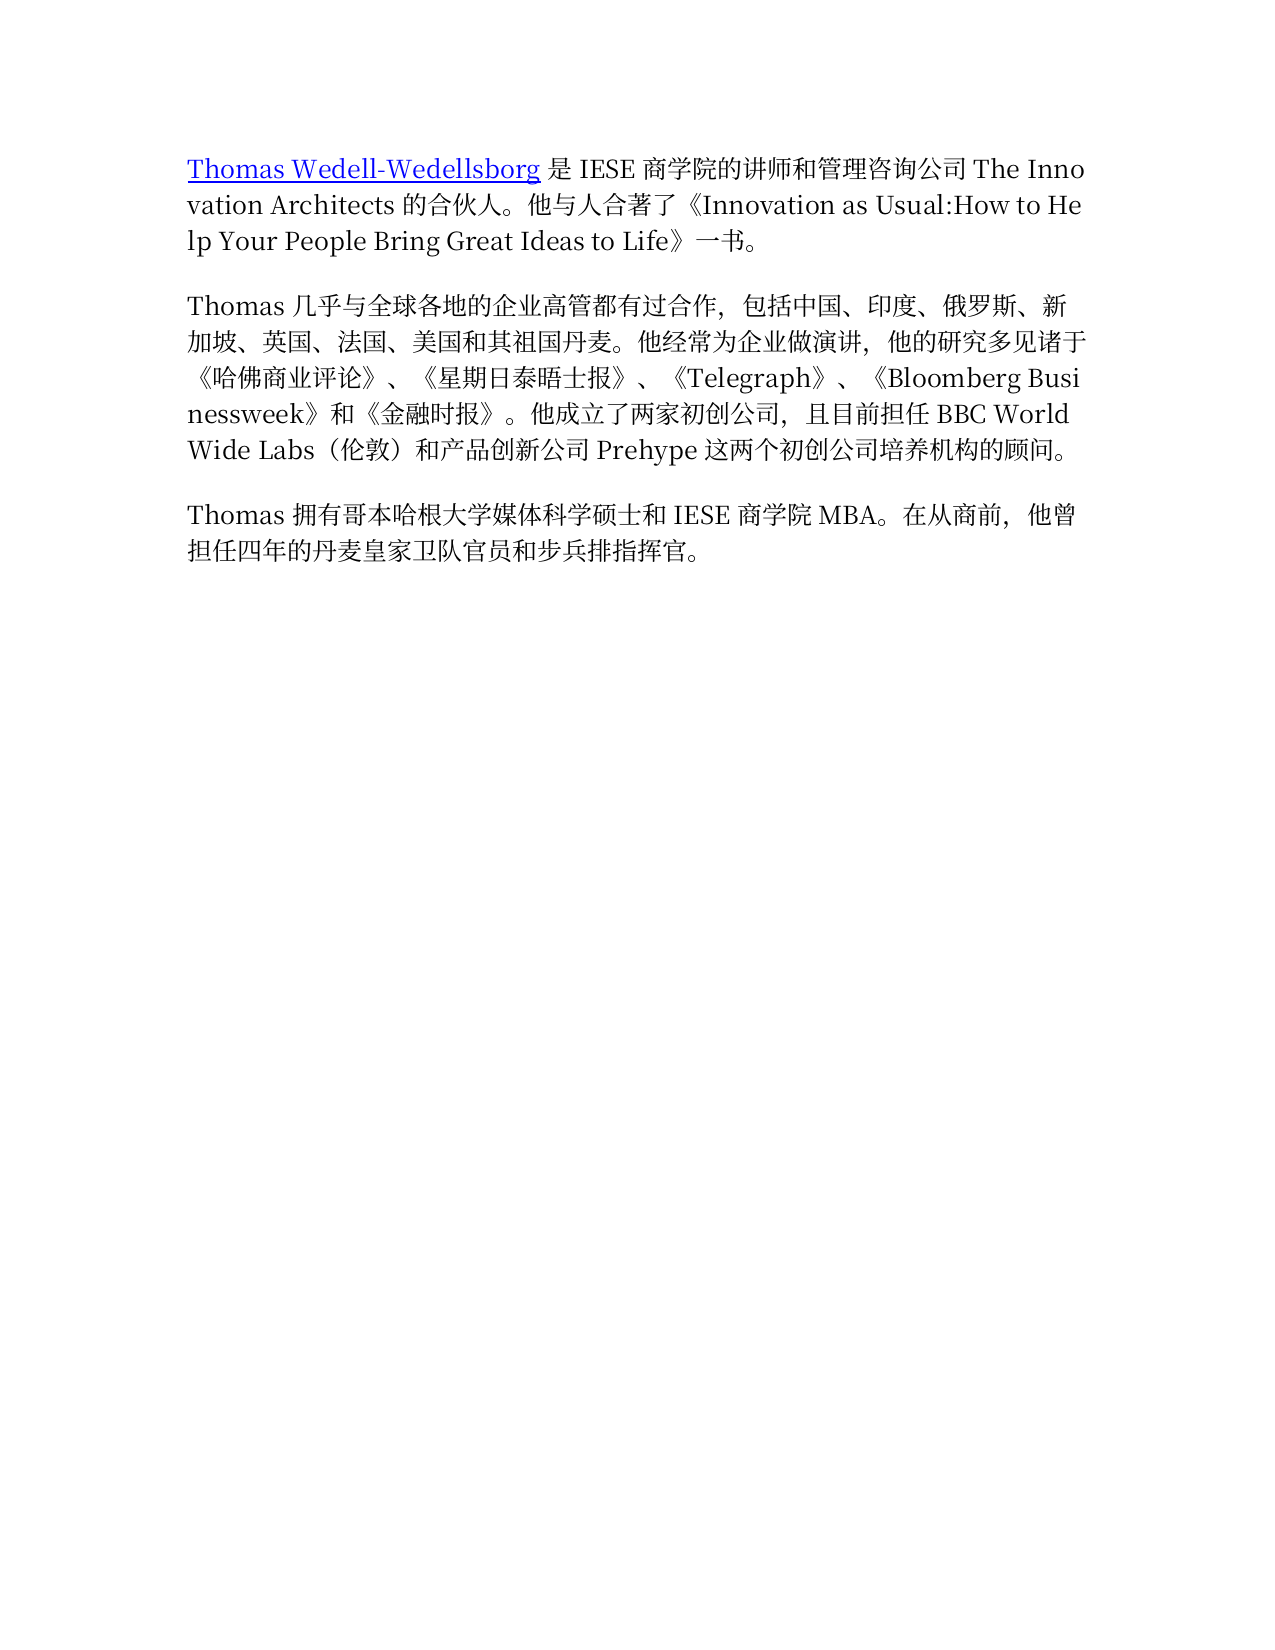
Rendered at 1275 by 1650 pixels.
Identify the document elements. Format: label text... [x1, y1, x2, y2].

text Thomas Wedell-Wedellsborg 是 IESE 商学院的讲师和管理咨询公司 The Innovation Architects 的合伙人。他与人合著了《Innovation as Usual:How to Help Your People Bring Great Ideas to Life》一书。 [187, 150, 1087, 258]
text Thomas 拥有哥本哈根大学媒体科学硕士和 IESE 商学院 MBA。在从商前，他曾担任四年的丹麦皇家卫队官员和步兵排指挥官。 [187, 496, 1087, 568]
text Thomas 几乎与全球各地的企业高管都有过合作，包括中国、印度、俄罗斯、新加坡、英国、法国、美国和其祖国丹麦。他经常为企业做演讲，他的研究多见诸于《哈佛商业评论》、《星期日泰晤士报》、《Telegraph》、《Bloomberg Businessweek》和《金融时报》。他成立了两家初创公司，且目前担任 BBC WorldWide Labs（伦敦）和产品创新公司 Prehype 这两个初创公司培养机构的顾问。 [187, 287, 1087, 467]
